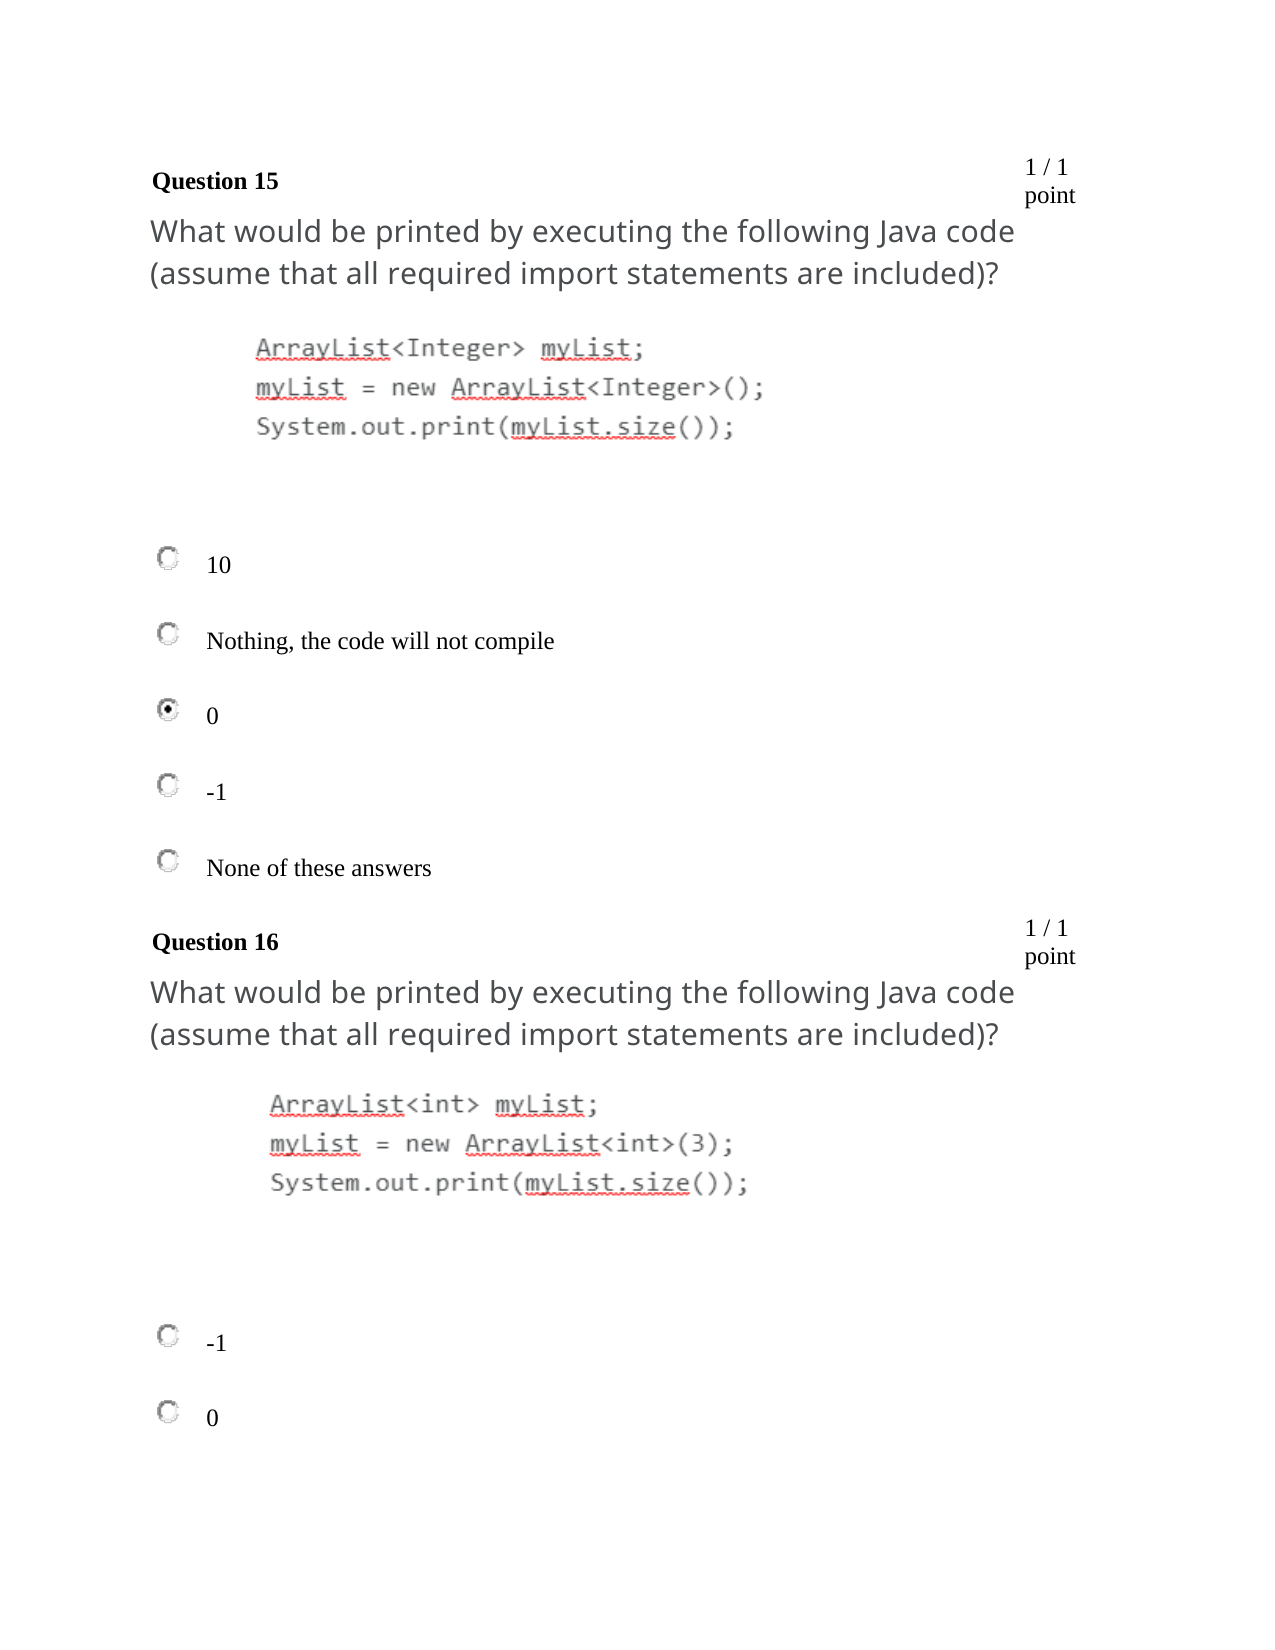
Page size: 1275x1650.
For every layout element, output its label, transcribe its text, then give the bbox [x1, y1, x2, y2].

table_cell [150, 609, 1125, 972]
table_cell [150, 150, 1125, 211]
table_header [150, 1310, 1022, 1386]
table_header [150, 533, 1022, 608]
text What would be printed by executing the following Java code (assume that all required import statements are included)? [150, 211, 1125, 293]
text What would be printed by executing the following Java code (assume that all required import statements are included)? [150, 972, 1125, 1054]
picture [245, 317, 795, 468]
picture [245, 1078, 770, 1224]
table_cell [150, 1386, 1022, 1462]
